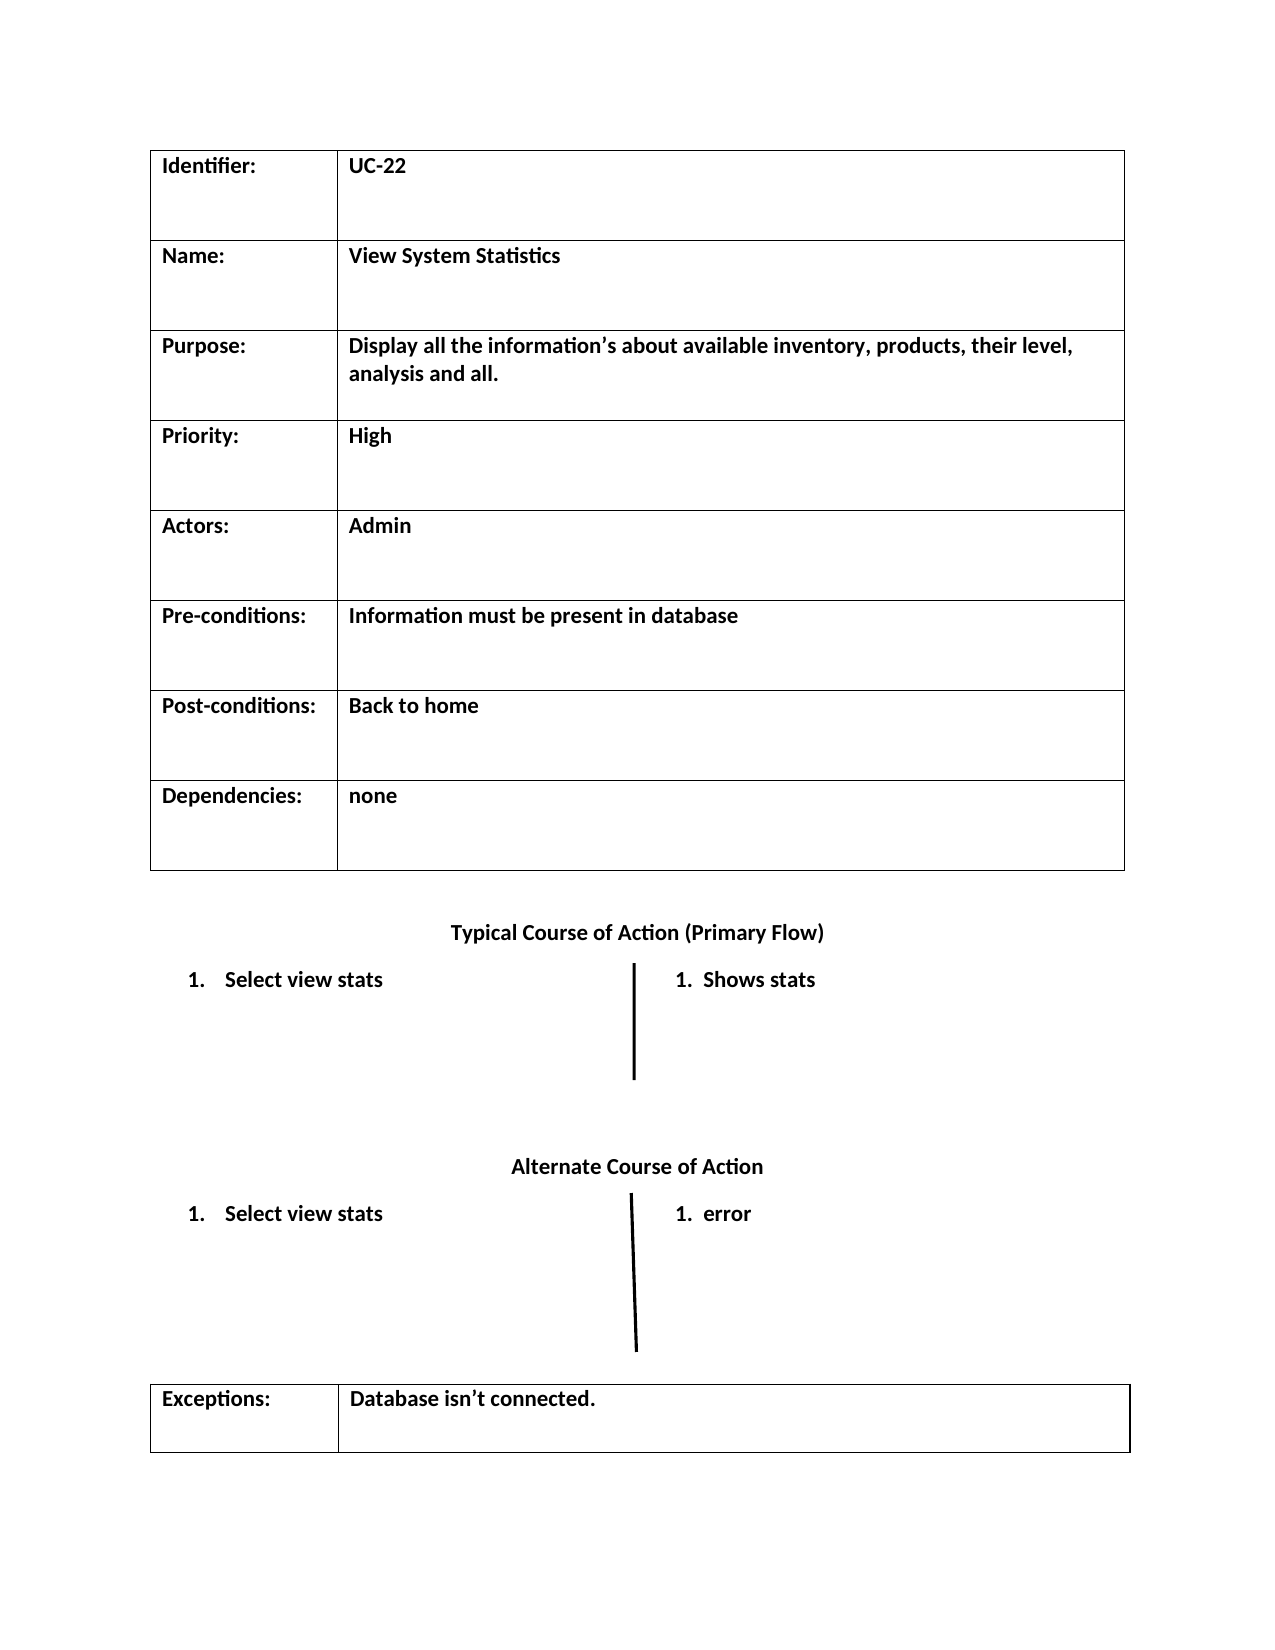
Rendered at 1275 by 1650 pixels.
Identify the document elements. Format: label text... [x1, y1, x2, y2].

table_cell Purpose: [151, 331, 337, 420]
table_cell Actors: [151, 511, 337, 600]
text Alternate Course of Action [150, 1152, 1125, 1180]
table_cell Display all the information’s about available inventory, products, their level, analysis and all. [338, 331, 1124, 420]
table_cell Back to home [338, 691, 1124, 780]
table_cell View System Statistics [338, 241, 1124, 330]
list Select view stats 1. error [187, 1199, 630, 1227]
table_cell Information must be present in database [338, 601, 1124, 690]
table_header Identifier: [151, 151, 337, 240]
list Select view stats 1. Shows stats [636, 965, 1125, 993]
table_header Exceptions: [151, 1385, 338, 1452]
list Select view stats 1. Shows stats [187, 965, 632, 993]
list Select view stats 1. error [634, 1199, 1125, 1227]
table_cell Admin [338, 511, 1124, 600]
table_header Database isn’t connected. [339, 1385, 1129, 1452]
text Typical Course of Action (Primary Flow) [150, 918, 1125, 946]
table_cell Priority: [151, 421, 337, 510]
table_cell Post-conditions: [151, 691, 337, 780]
table_cell Dependencies: [151, 781, 337, 870]
table_cell Pre-conditions: [151, 601, 337, 690]
table_cell Name: [151, 241, 337, 330]
table_cell none [338, 781, 1124, 870]
table_cell High [338, 421, 1124, 510]
table_header UC-22 [338, 151, 1124, 240]
